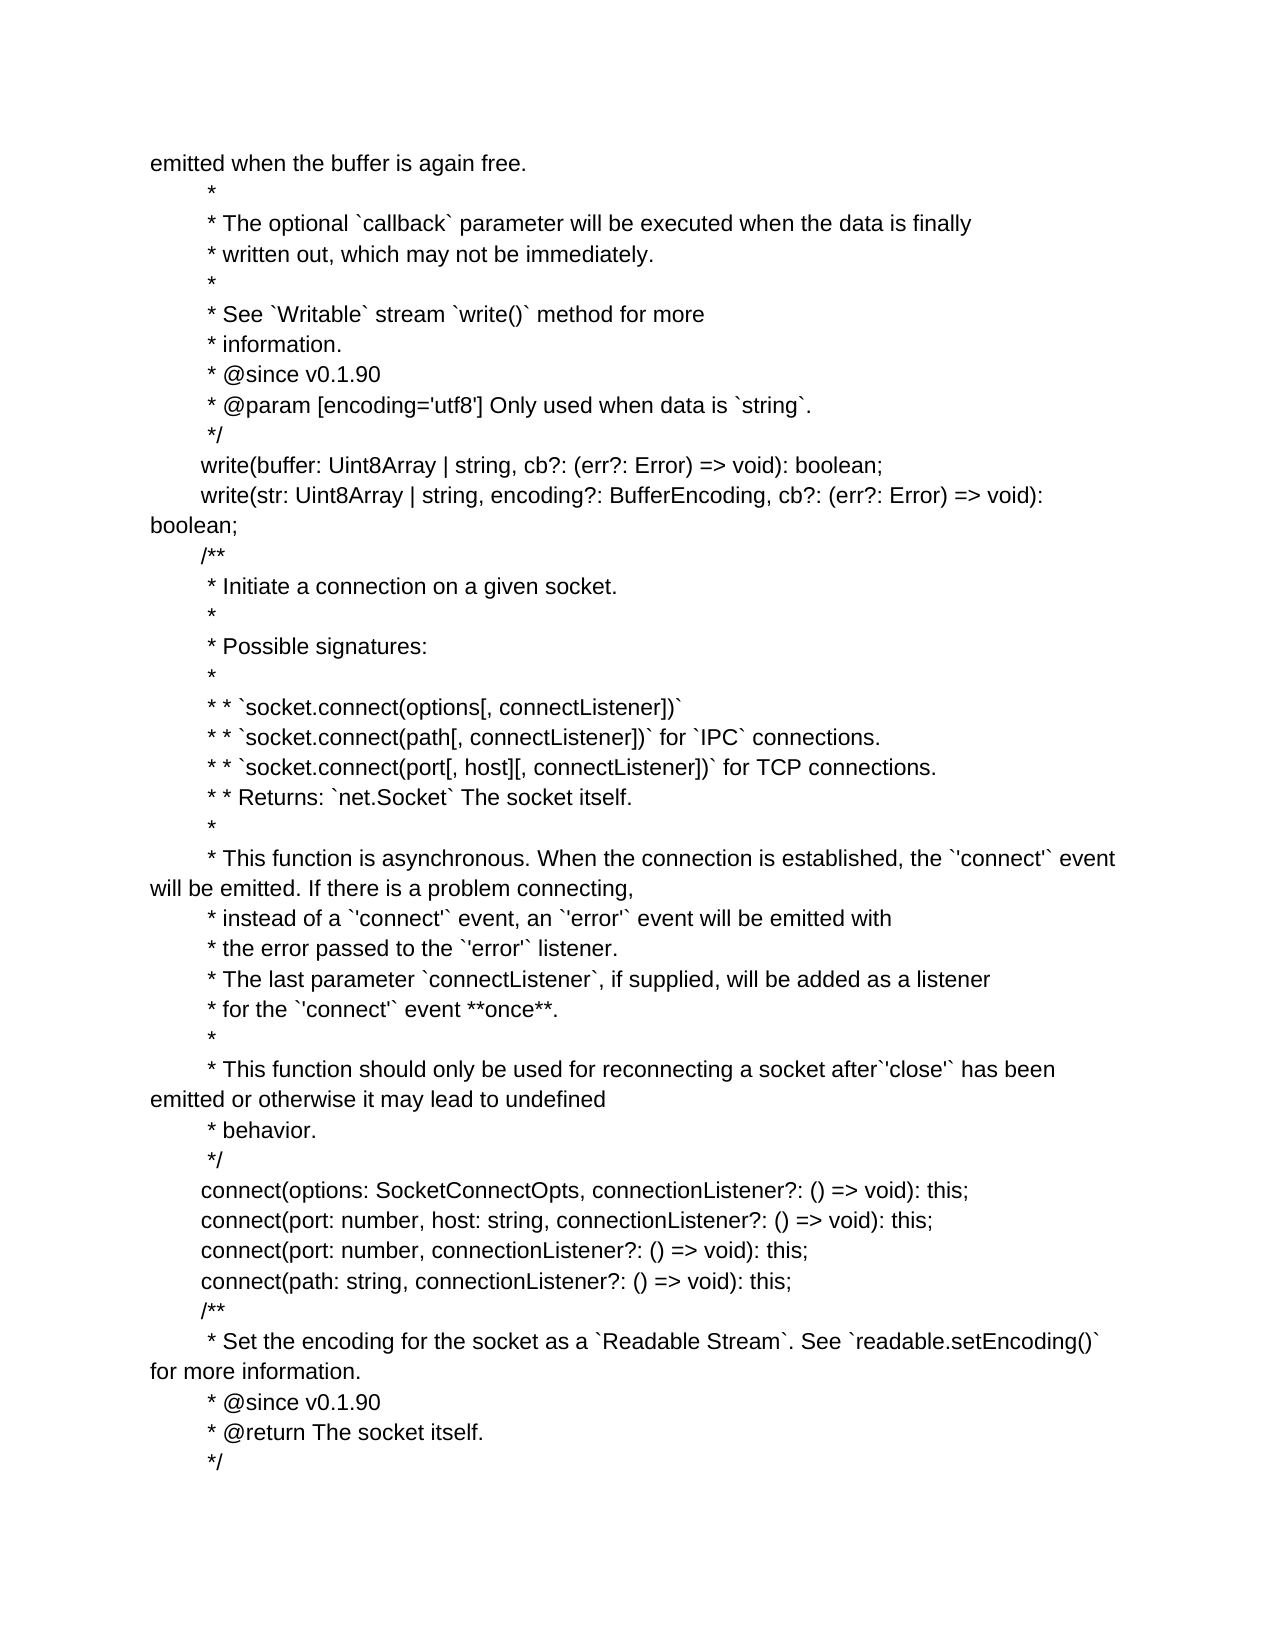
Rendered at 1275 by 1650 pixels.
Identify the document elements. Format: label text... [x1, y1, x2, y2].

text * written out, which may not be immediately. [150, 241, 1125, 267]
text * * `socket.connect(path[, connectListener])` for `IPC` connections. [150, 724, 1125, 750]
text * The optional `callback` parameter will be executed when the data is finally [150, 210, 1125, 237]
text * for the `'connect'` event **once**. [150, 996, 1125, 1022]
text * * `socket.connect(options[, connectListener])` [150, 694, 1125, 720]
text /** [150, 1298, 1125, 1324]
text * [150, 271, 1125, 297]
text * [150, 663, 1125, 690]
text */ [150, 1449, 1125, 1475]
text connect(port: number, connectionListener?: () => void): this; [150, 1237, 1125, 1264]
text * * Returns: `net.Socket` The socket itself. [150, 784, 1125, 811]
text */ [150, 1147, 1125, 1173]
text * Set the encoding for the socket as a `Readable Stream`. See `readable.setEncoding()` for more information. [150, 1328, 1125, 1385]
text * @since v0.1.90 [150, 1388, 1125, 1415]
text * [150, 814, 1125, 841]
text connect(path: string, connectionListener?: () => void): this; [150, 1268, 1125, 1294]
text * @return The socket itself. [150, 1419, 1125, 1445]
text * Possible signatures: [150, 633, 1125, 660]
text /** [150, 543, 1125, 569]
text * This function should only be used for reconnecting a socket after`'close'` has been emitted or otherwise it may lead to undefined [150, 1056, 1125, 1113]
text write(buffer: Uint8Array | string, cb?: (err?: Error) => void): boolean; [150, 452, 1125, 478]
text * information. [150, 331, 1125, 358]
text * @since v0.1.90 [150, 361, 1125, 388]
text * the error passed to the `'error'` listener. [150, 935, 1125, 962]
text * This function is asynchronous. When the connection is established, the `'connect'` event will be emitted. If there is a problem connecting, [150, 845, 1125, 901]
text * Initiate a connection on a given socket. [150, 573, 1125, 599]
text * [150, 603, 1125, 629]
text * [150, 1026, 1125, 1052]
text * The last parameter `connectListener`, if supplied, will be added as a listener [150, 966, 1125, 992]
text */ [150, 422, 1125, 448]
text * [150, 180, 1125, 207]
text * * `socket.connect(port[, host][, connectListener])` for TCP connections. [150, 754, 1125, 781]
text * instead of a `'connect'` event, an `'error'` event will be emitted with [150, 905, 1125, 932]
text connect(port: number, host: string, connectionListener?: () => void): this; [150, 1207, 1125, 1234]
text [150, 150, 1125, 176]
text * behavior. [150, 1117, 1125, 1143]
text * See `Writable` stream `write()` method for more [150, 301, 1125, 327]
text * @param [encoding='utf8'] Only used when data is `string`. [150, 392, 1125, 418]
text connect(options: SocketConnectOpts, connectionListener?: () => void): this; [150, 1177, 1125, 1203]
text write(str: Uint8Array | string, encoding?: BufferEncoding, cb?: (err?: Error) => void): boolean; [150, 482, 1125, 539]
